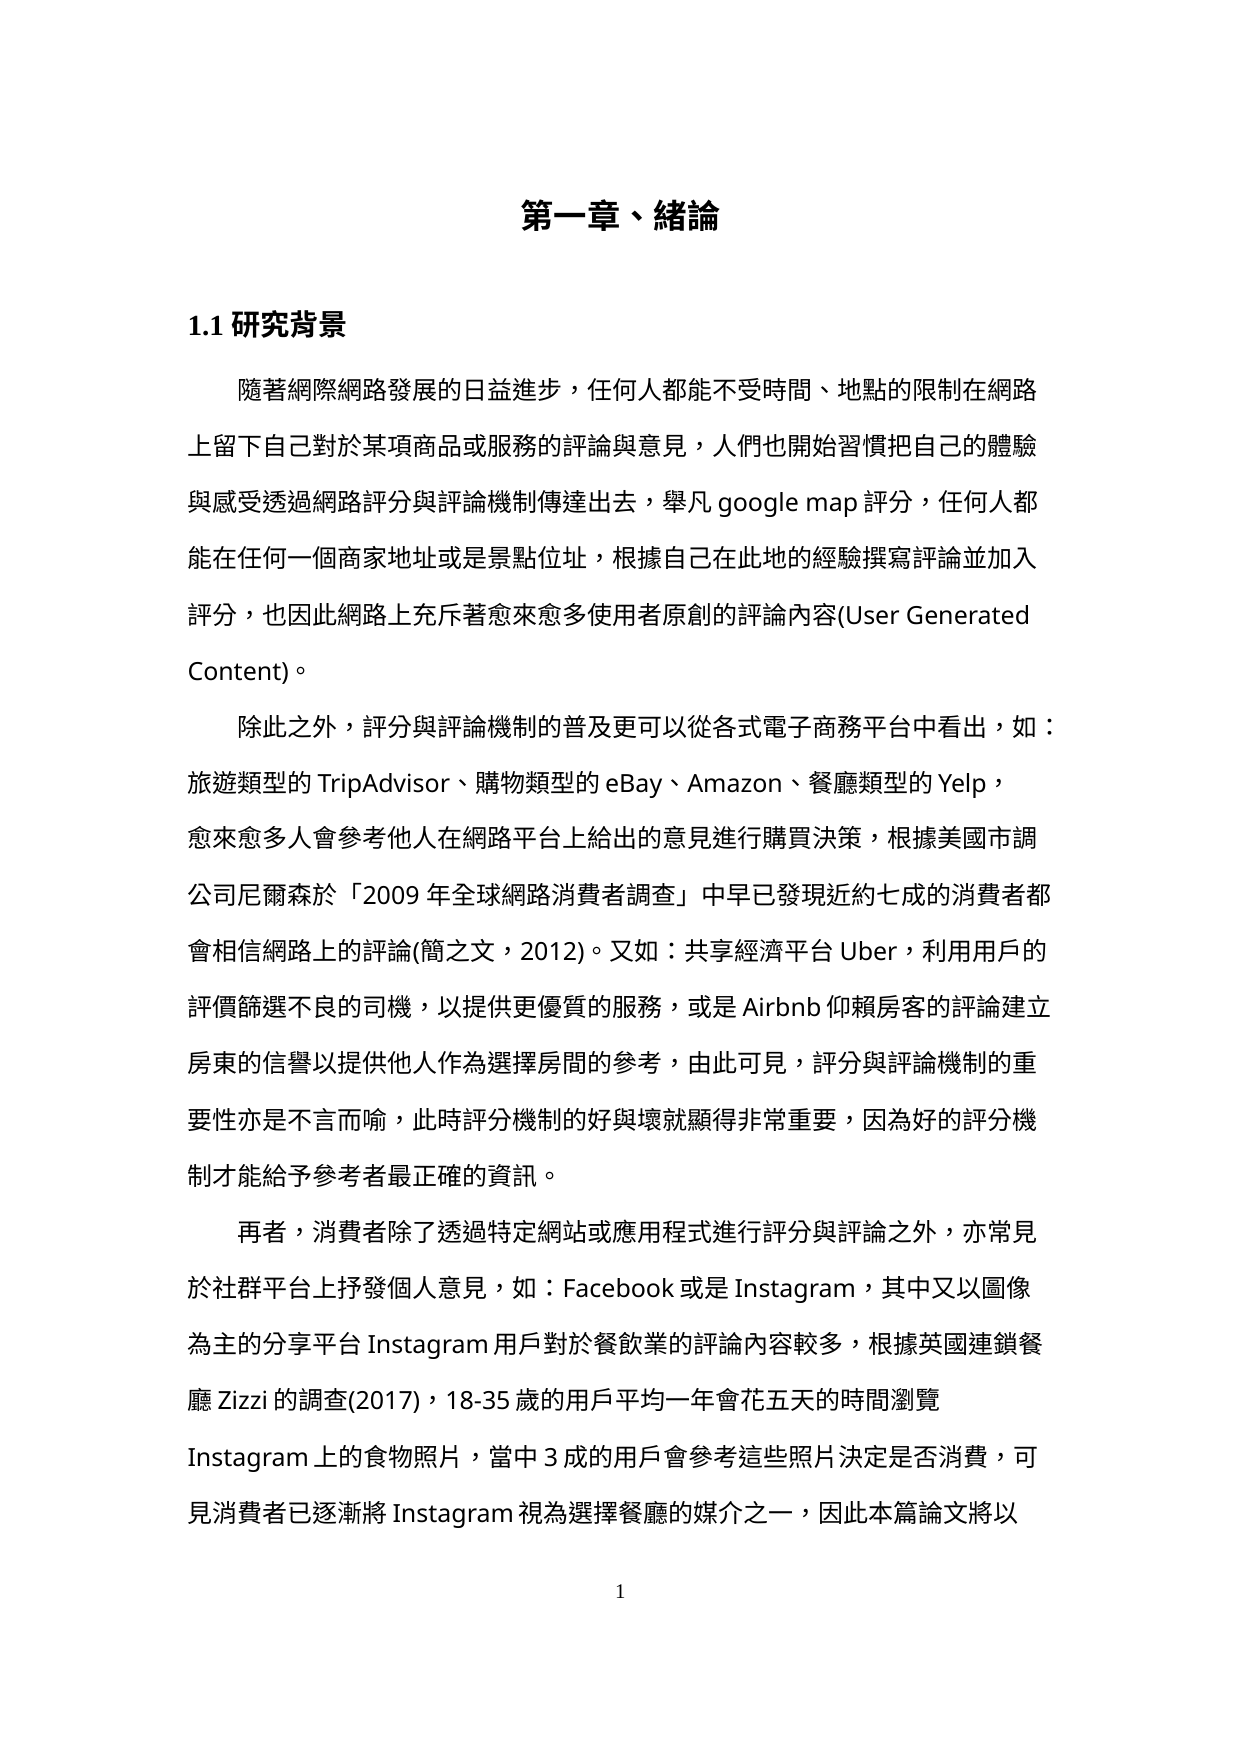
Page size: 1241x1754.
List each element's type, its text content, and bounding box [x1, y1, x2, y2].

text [187, 1211, 1053, 1530]
text 隨著網際網路發展的日益進步，任何人都能不受時間、地點的限制在網路上留下自己對於某項商品或服務的評論與意見，人們也開始習慣把自己的體驗與感受透過網路評分與評論機制傳達出去，舉凡google map評分，任何人都能在任何一個商家地址或是景點位址，根據自己在此地的經驗撰寫評論並加入評分，也因此網路上充斥著愈來愈多使用者原創的評論內容(User Generated Content)。 [187, 369, 1053, 688]
title 第一章、緒論 [187, 177, 1053, 252]
text 除此之外，評分與評論機制的普及更可以從各式電子商務平台中看出，如：旅遊類型的TripAdvisor、購物類型的eBay、Amazon、餐廳類型的Yelp， [187, 706, 1053, 800]
text 1.1 研究背景 [187, 285, 1053, 360]
text 愈來愈多人會參考他人在網路平台上給出的意見進行購買決策，根據美國市調公司尼爾森於「2009 年全球網路消費者調查」中早已發現近約七成的消費者都會相信網路上的評論(簡之文，2012)。又如：共享經濟平台Uber，利用用戶的評價篩選不良的司機，以提供更優質的服務，或是Airbnb仰賴房客的評論建立房東的信譽以提供他人作為選擇房間的參考，由此可見，評分與評論機制的重要性亦是不言而喻，此時評分機制的好與壞就顯得非常重要，因為好的評分機制才能給予參考者最正確的資訊。 [187, 818, 1053, 1193]
